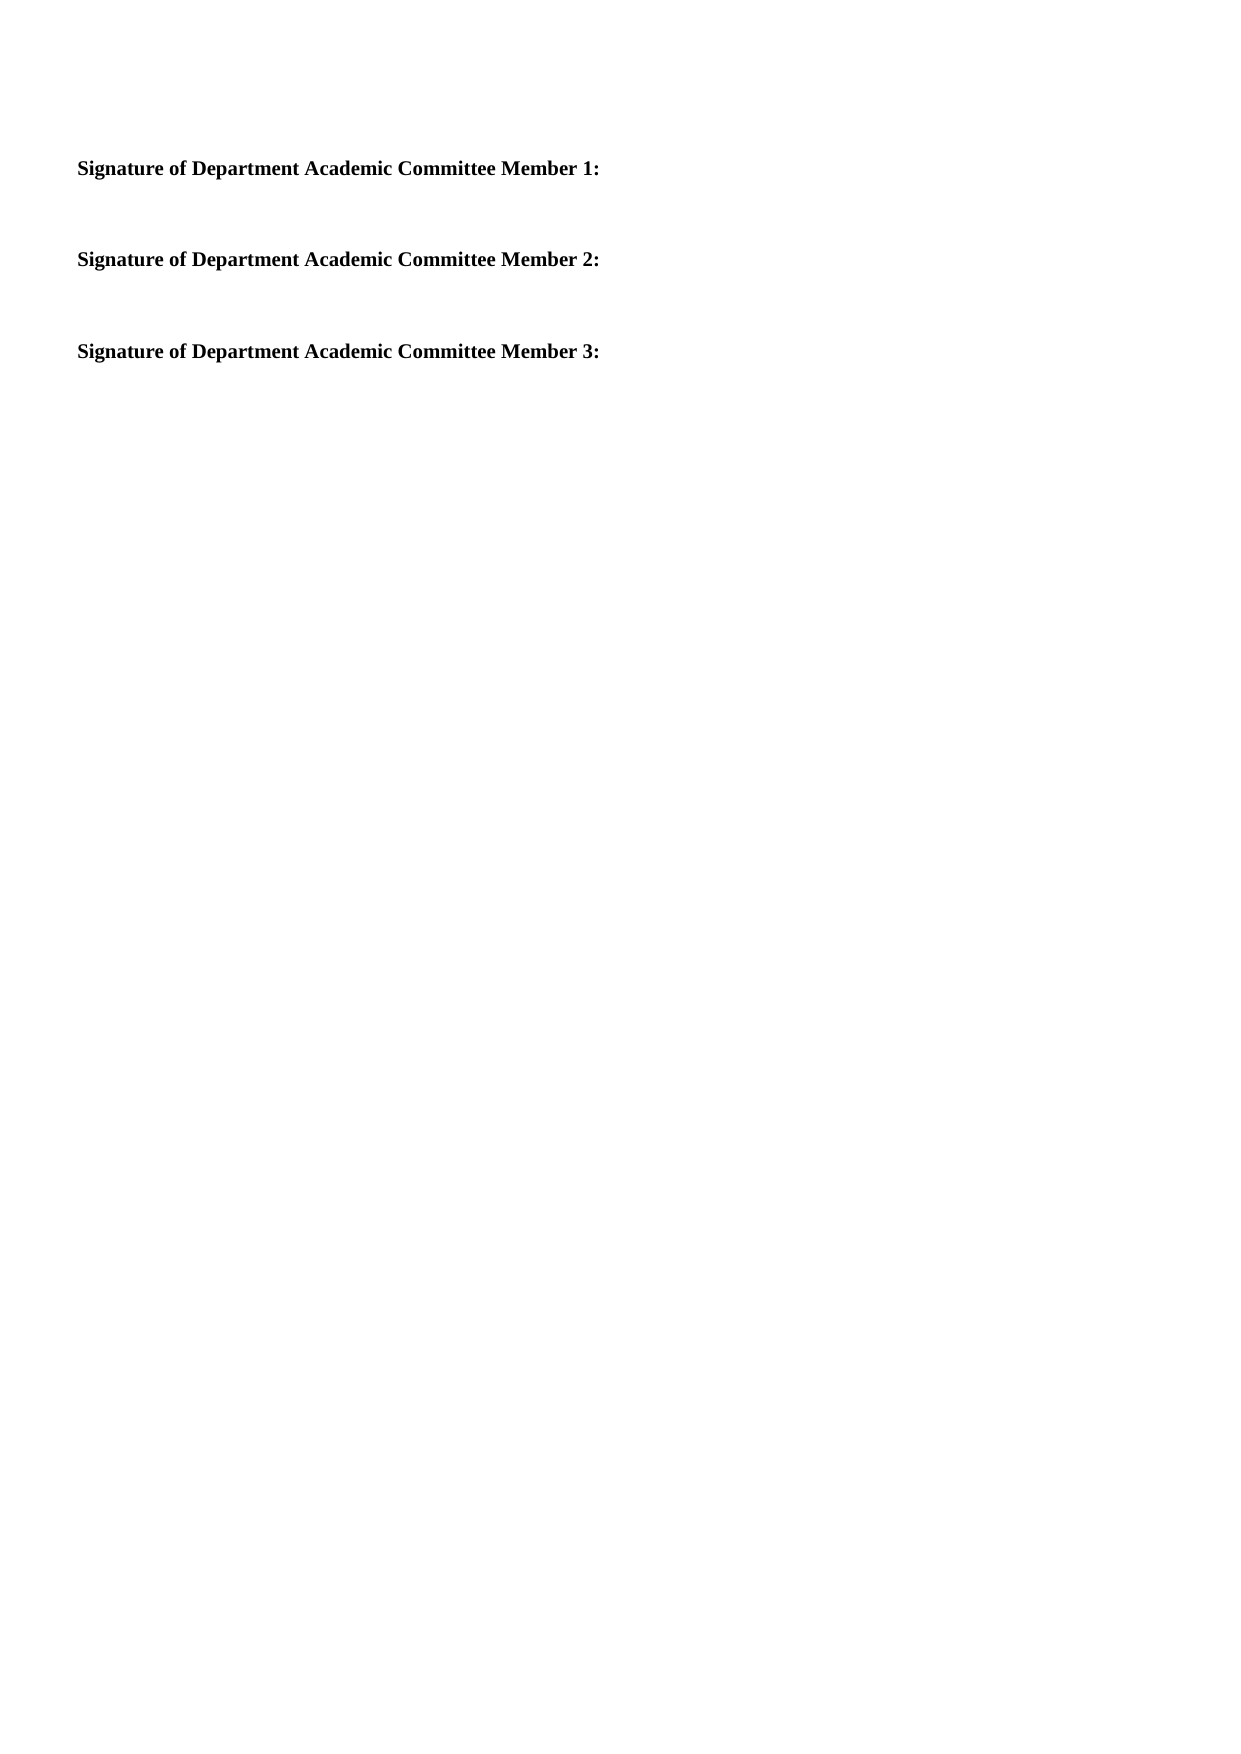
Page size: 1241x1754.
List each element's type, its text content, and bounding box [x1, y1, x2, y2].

text Signature of Department Academic Committee Member 3: [77, 338, 1086, 363]
text Signature of Department Academic Committee Member 1: [77, 156, 1086, 180]
text Signature of Department Academic Committee Member 2: [77, 247, 1086, 271]
